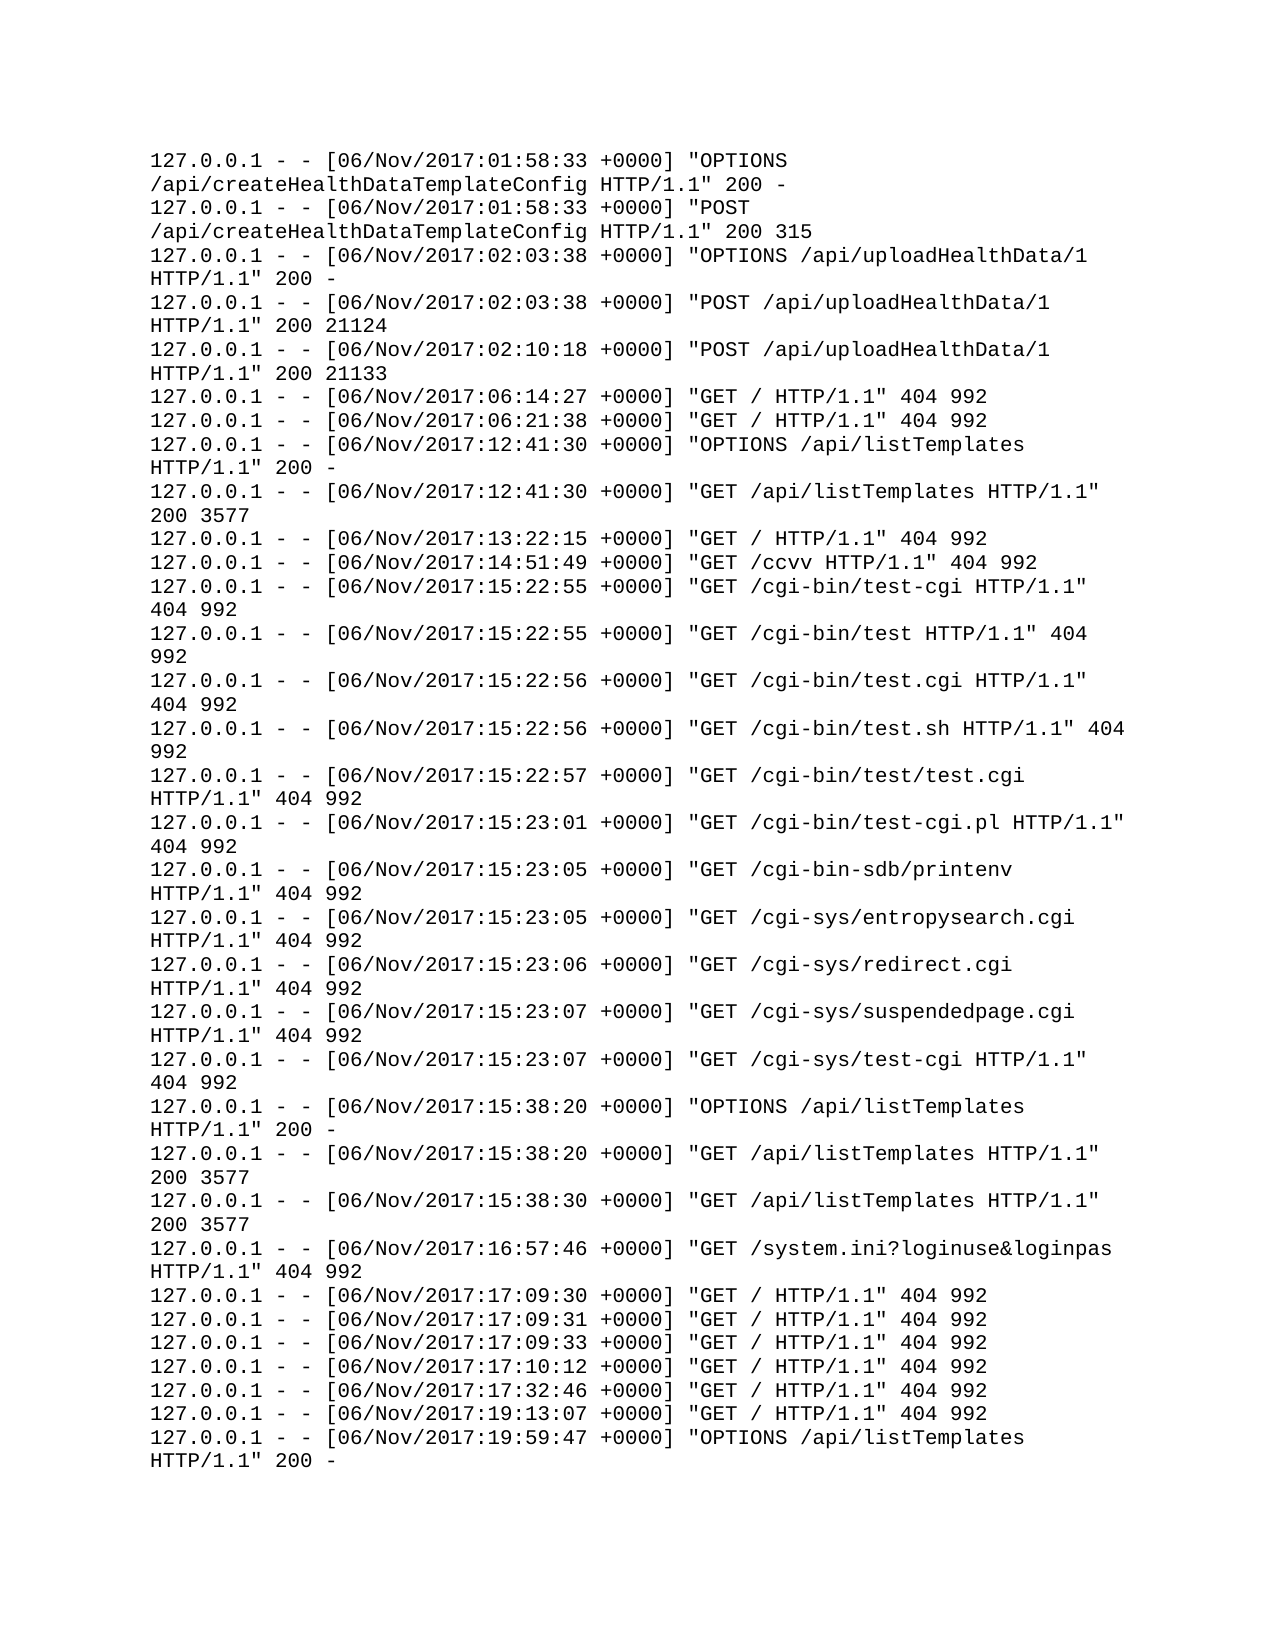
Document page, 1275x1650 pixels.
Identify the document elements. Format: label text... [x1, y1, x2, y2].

text 127.0.0.1 - - [06/Nov/2017:19:13:07 +0000] "GET / HTTP/1.1" 404 992 [150, 1403, 1125, 1427]
text 127.0.0.1 - - [06/Nov/2017:02:03:38 +0000] "POST /api/uploadHealthData/1 HTTP/1.1" 200 21124 [150, 292, 1125, 339]
text 127.0.0.1 - - [06/Nov/2017:15:23:01 +0000] "GET /cgi-bin/test-cgi.pl HTTP/1.1" 404 992 [150, 812, 1125, 859]
text 127.0.0.1 - - [06/Nov/2017:15:38:20 +0000] "OPTIONS /api/listTemplates HTTP/1.1" 200 - [150, 1096, 1125, 1143]
text 127.0.0.1 - - [06/Nov/2017:15:23:05 +0000] "GET /cgi-bin-sdb/printenv HTTP/1.1" 404 992 [150, 859, 1125, 907]
text 127.0.0.1 - - [06/Nov/2017:02:10:18 +0000] "POST /api/uploadHealthData/1 HTTP/1.1" 200 21133 [150, 339, 1125, 386]
text 127.0.0.1 - - [06/Nov/2017:15:38:30 +0000] "GET /api/listTemplates HTTP/1.1" 200 3577 [150, 1190, 1125, 1238]
text 127.0.0.1 - - [06/Nov/2017:15:23:06 +0000] "GET /cgi-sys/redirect.cgi HTTP/1.1" 404 992 [150, 954, 1125, 1001]
text 127.0.0.1 - - [06/Nov/2017:17:09:33 +0000] "GET / HTTP/1.1" 404 992 [150, 1332, 1125, 1356]
text 127.0.0.1 - - [06/Nov/2017:06:14:27 +0000] "GET / HTTP/1.1" 404 992 [150, 386, 1125, 410]
text 127.0.0.1 - - [06/Nov/2017:12:41:30 +0000] "GET /api/listTemplates HTTP/1.1" 200 3577 [150, 481, 1125, 528]
text 127.0.0.1 - - [06/Nov/2017:15:22:56 +0000] "GET /cgi-bin/test.sh HTTP/1.1" 404 992 [150, 717, 1125, 765]
text 127.0.0.1 - - [06/Nov/2017:15:22:55 +0000] "GET /cgi-bin/test-cgi HTTP/1.1" 404 992 [150, 576, 1125, 623]
text 127.0.0.1 - - [06/Nov/2017:14:51:49 +0000] "GET /ccvv HTTP/1.1" 404 992 [150, 552, 1125, 576]
text 127.0.0.1 - - [06/Nov/2017:17:10:12 +0000] "GET / HTTP/1.1" 404 992 [150, 1356, 1125, 1379]
text 127.0.0.1 - - [06/Nov/2017:01:58:33 +0000] "OPTIONS /api/createHealthDataTemplateConfig HTTP/1.1" 200 - [150, 150, 1125, 197]
text 127.0.0.1 - - [06/Nov/2017:15:23:07 +0000] "GET /cgi-sys/test-cgi HTTP/1.1" 404 992 [150, 1048, 1125, 1096]
text 127.0.0.1 - - [06/Nov/2017:16:57:46 +0000] "GET /system.ini?loginuse&loginpas HTTP/1.1" 404 992 [150, 1238, 1125, 1285]
text 127.0.0.1 - - [06/Nov/2017:12:41:30 +0000] "OPTIONS /api/listTemplates HTTP/1.1" 200 - [150, 434, 1125, 481]
text 127.0.0.1 - - [06/Nov/2017:17:32:46 +0000] "GET / HTTP/1.1" 404 992 [150, 1379, 1125, 1403]
text 127.0.0.1 - - [06/Nov/2017:15:23:07 +0000] "GET /cgi-sys/suspendedpage.cgi HTTP/1.1" 404 992 [150, 1001, 1125, 1048]
text 127.0.0.1 - - [06/Nov/2017:15:22:57 +0000] "GET /cgi-bin/test/test.cgi HTTP/1.1" 404 992 [150, 765, 1125, 812]
text 127.0.0.1 - - [06/Nov/2017:15:23:05 +0000] "GET /cgi-sys/entropysearch.cgi HTTP/1.1" 404 992 [150, 907, 1125, 954]
text 127.0.0.1 - - [06/Nov/2017:17:09:31 +0000] "GET / HTTP/1.1" 404 992 [150, 1309, 1125, 1332]
text 127.0.0.1 - - [06/Nov/2017:01:58:33 +0000] "POST /api/createHealthDataTemplateConfig HTTP/1.1" 200 315 [150, 197, 1125, 244]
text 127.0.0.1 - - [06/Nov/2017:02:03:38 +0000] "OPTIONS /api/uploadHealthData/1 HTTP/1.1" 200 - [150, 244, 1125, 292]
text 127.0.0.1 - - [06/Nov/2017:15:22:56 +0000] "GET /cgi-bin/test.cgi HTTP/1.1" 404 992 [150, 670, 1125, 717]
text 127.0.0.1 - - [06/Nov/2017:15:22:55 +0000] "GET /cgi-bin/test HTTP/1.1" 404 992 [150, 623, 1125, 670]
text 127.0.0.1 - - [06/Nov/2017:13:22:15 +0000] "GET / HTTP/1.1" 404 992 [150, 528, 1125, 552]
text 127.0.0.1 - - [06/Nov/2017:17:09:30 +0000] "GET / HTTP/1.1" 404 992 [150, 1285, 1125, 1309]
text 127.0.0.1 - - [06/Nov/2017:19:59:47 +0000] "OPTIONS /api/listTemplates HTTP/1.1" 200 - [150, 1427, 1125, 1474]
text 127.0.0.1 - - [06/Nov/2017:06:21:38 +0000] "GET / HTTP/1.1" 404 992 [150, 410, 1125, 434]
text 127.0.0.1 - - [06/Nov/2017:15:38:20 +0000] "GET /api/listTemplates HTTP/1.1" 200 3577 [150, 1143, 1125, 1190]
